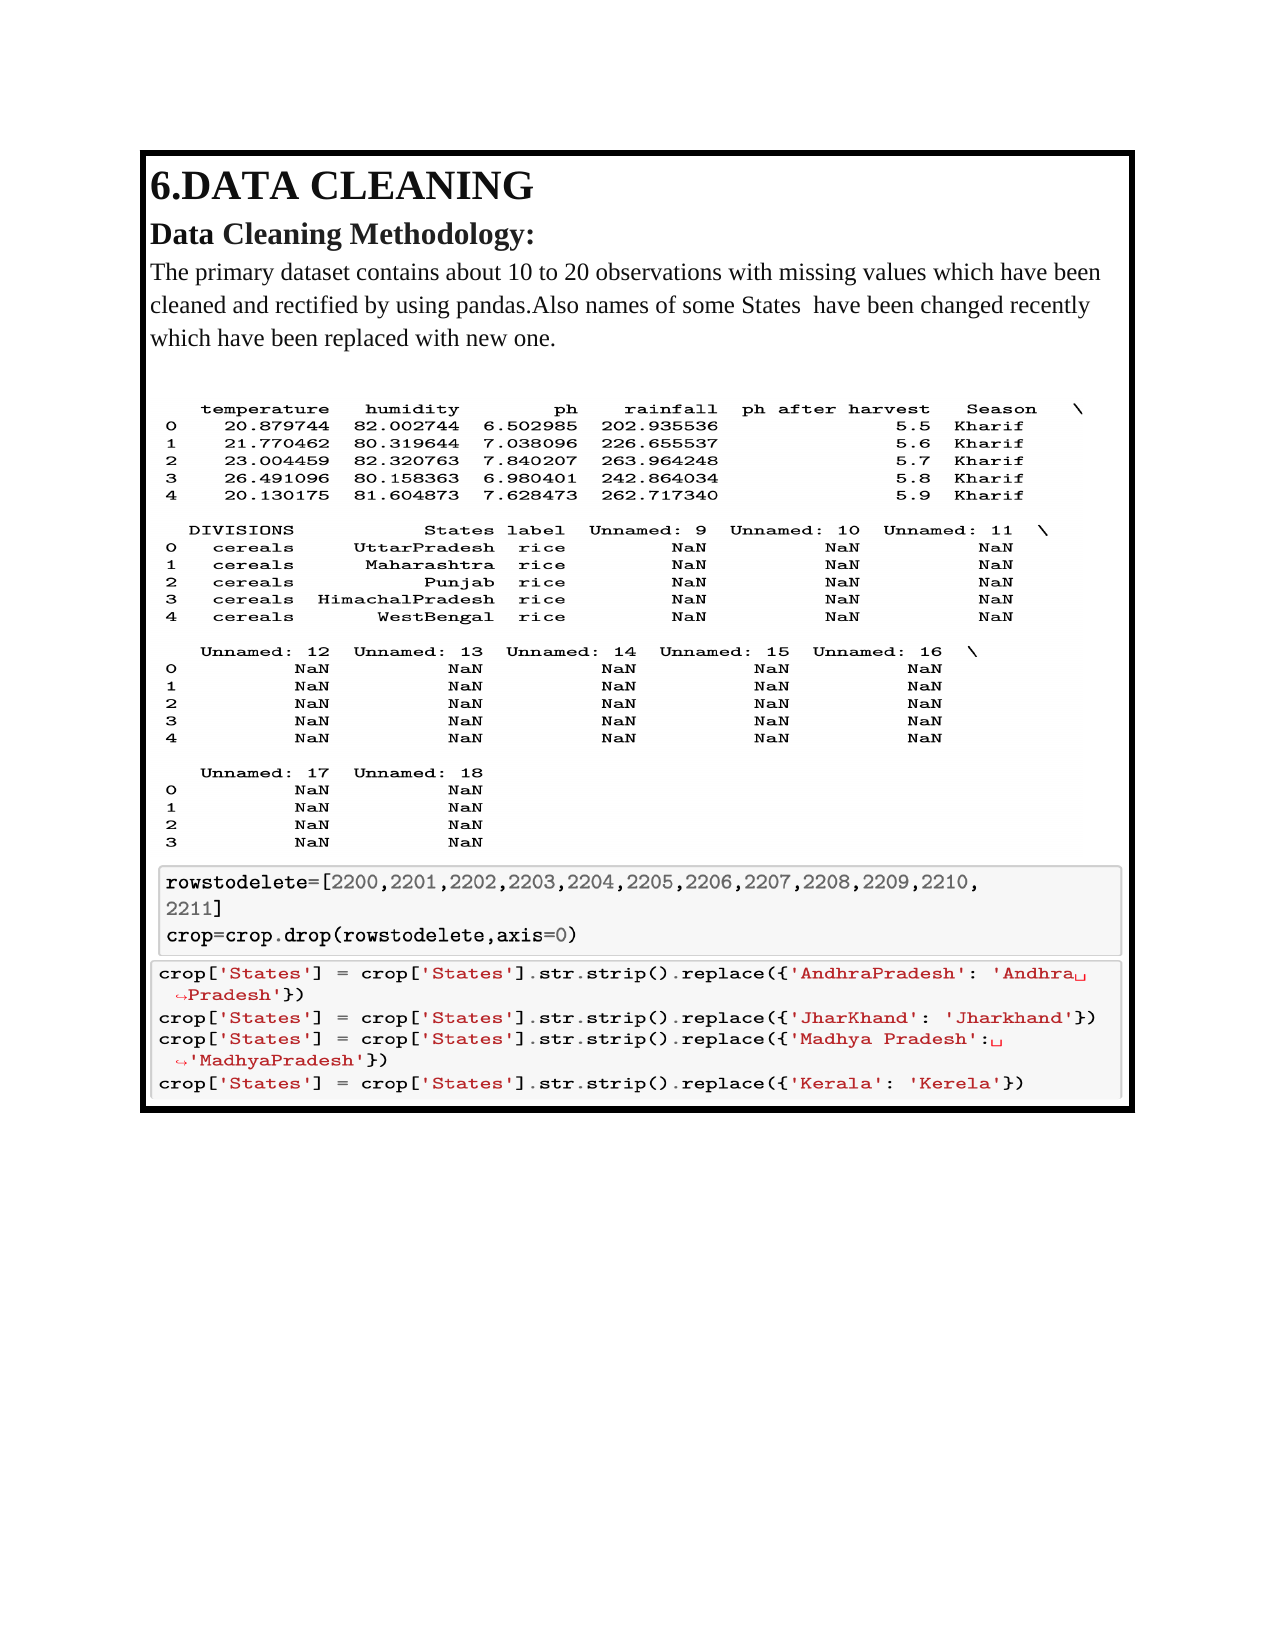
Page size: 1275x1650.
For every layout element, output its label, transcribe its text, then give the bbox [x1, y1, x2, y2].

picture [150, 860, 1125, 956]
text 6.DATA CLEANING [146, 156, 1129, 205]
picture [150, 958, 1125, 1103]
text Data Cleaning Methodology: [146, 205, 1129, 246]
picture [150, 397, 1083, 857]
text The primary dataset contains about 10 to 20 observations with missing values which have been cleaned and rectified by using pandas.Also names of some States have been changed recently which have been replaced with new one. [146, 246, 1129, 352]
